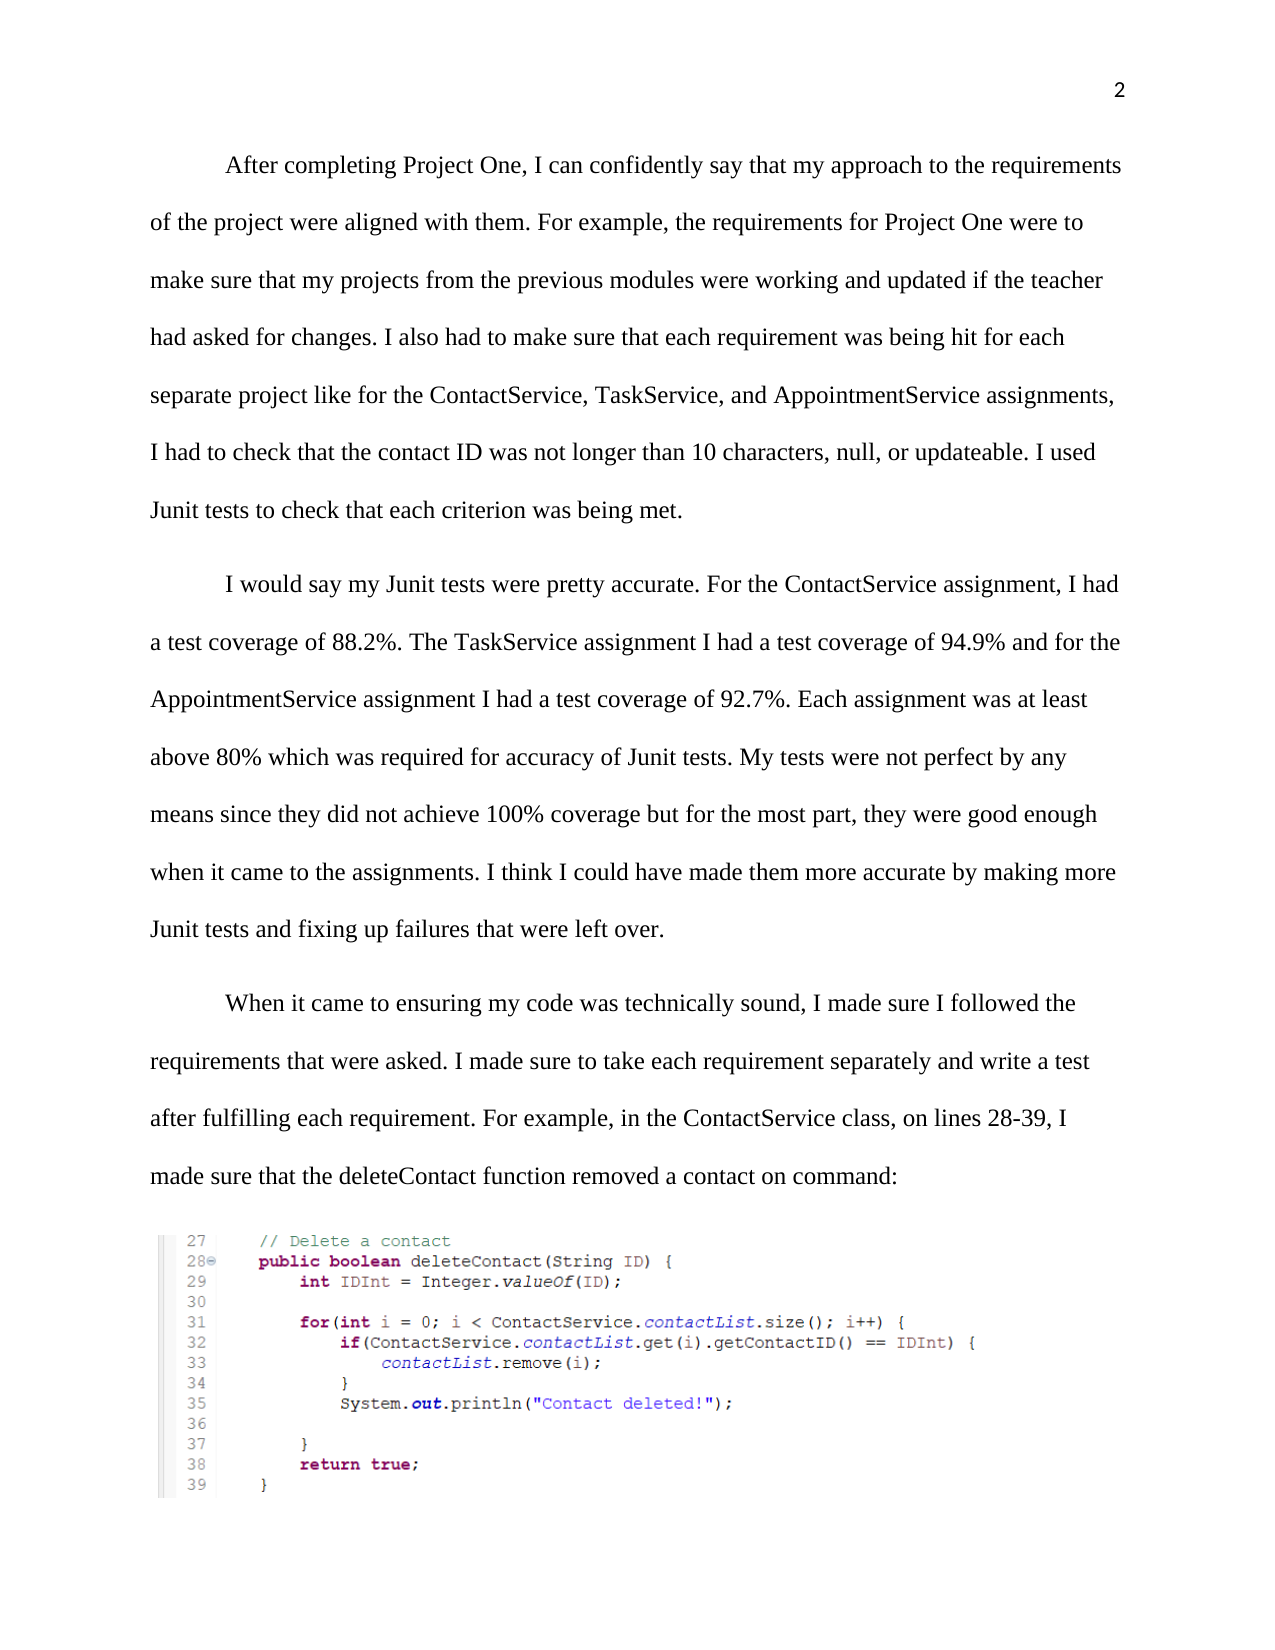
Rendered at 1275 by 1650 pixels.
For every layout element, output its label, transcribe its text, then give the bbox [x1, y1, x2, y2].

text I would say my Junit tests were pretty accurate. For the ContactService assignment, I had a test coverage of 88.2%. The TaskService assignment I had a test coverage of 94.9% and for the AppointmentService assignment I had a test coverage of 92.7%. Each assignment was at least above 80% which was required for accuracy of Junit tests. My tests were not perfect by any means since they did not achieve 100% coverage but for the most part, they were good enough when it came to the assignments. I think I could have made them more accurate by making more Junit tests and fixing up failures that were left over. [150, 569, 1125, 943]
picture [150, 1235, 990, 1498]
text When it came to ensuring my code was technically sound, I made sure I followed the requirements that were asked. I made sure to take each requirement separately and write a test after fulfilling each requirement. For example, in the ContactService class, on lines 28-39, I made sure that the deleteContact function removed a contact on command: [150, 988, 1125, 1189]
text After completing Project One, I can confidently say that my approach to the requirements of the project were aligned with them. For example, the requirements for Project One were to make sure that my projects from the previous modules were working and updated if the teacher had asked for changes. I also had to make sure that each requirement was being hit for each separate project like for the ContactService, TaskService, and AppointmentService assignments, I had to check that the contact ID was not longer than 10 characters, null, or updateable. I used Junit tests to check that each criterion was being met. [150, 150, 1125, 524]
